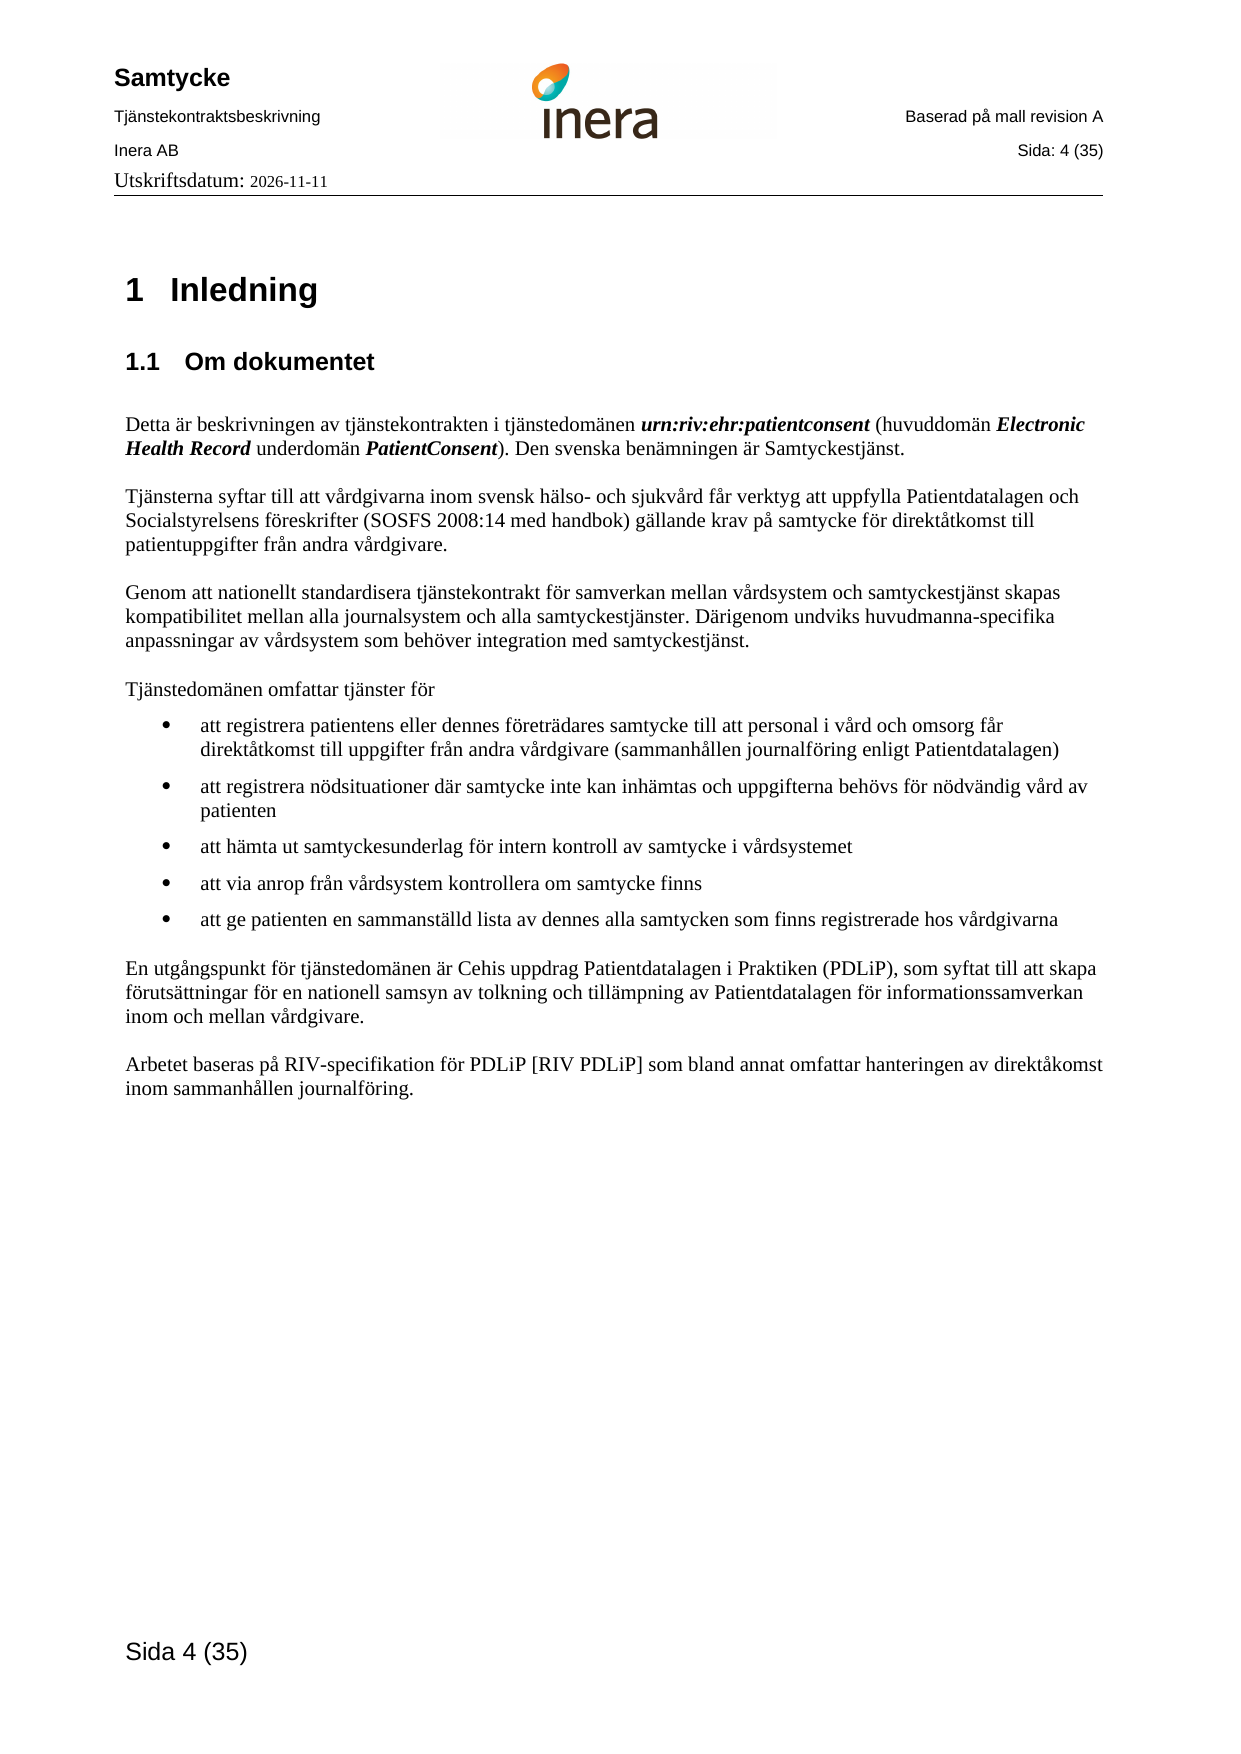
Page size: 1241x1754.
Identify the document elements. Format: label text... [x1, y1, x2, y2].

subtitle Om dokumentet [125, 346, 956, 375]
list att registrera nödsituationer där samtycke inte kan inhämtas och uppgifterna behövs för nödvändig vård av patienten [163, 774, 1115, 822]
text Genom att nationellt standardisera tjänstekontrakt för samverkan mellan vårdsystem och samtyckestjänst skapas kompatibilitet mellan alla journalsystem och alla samtyckestjänster. Därigenom undviks huvudmanna-specifika anpassningar av vårdsystem som behöver integration med samtyckestjänst. [125, 580, 1115, 652]
text Detta är beskrivningen av tjänstekontrakten i tjänstedomänen urn:riv:ehr:patientconsent (huvuddomän Electronic Health Record underdomän PatientConsent). Den svenska benämningen är Samtyckestjänst. [125, 412, 1115, 460]
list att ge patienten en sammanställd lista av dennes alla samtycken som finns registrerade hos vårdgivarna [163, 907, 1115, 931]
list att hämta ut samtyckesunderlag för intern kontroll av samtycke i vårdsystemet [163, 834, 1115, 858]
list att registrera patientens eller dennes företrädares samtycke till att personal i vård och omsorg får direktåtkomst till uppgifter från andra vårdgivare (sammanhållen journalföring enligt Patientdatalagen) [163, 713, 1115, 761]
text Tjänsterna syftar till att vårdgivarna inom svensk hälso- och sjukvård får verktyg att uppfylla Patientdatalagen och Socialstyrelsens föreskrifter (SOSFS 2008:14 med handbok) gällande krav på samtycke för direktåtkomst till patientuppgifter från andra vårdgivare. [125, 484, 1115, 556]
list att via anrop från vårdsystem kontrollera om samtycke finns [163, 871, 1115, 895]
text Tjänstedomänen omfattar tjänster för [125, 676, 1115, 701]
picture [439, 63, 777, 139]
text Arbetet baseras på RIV-specifikation för PDLiP [RIV PDLiP] som bland annat omfattar hanteringen av direktåkomst inom sammanhållen journalföring. [125, 1052, 1115, 1100]
text En utgångspunkt för tjänstedomänen är Cehis uppdrag Patientdatalagen i Praktiken (PDLiP), som syftat till att skapa förutsättningar för en nationell samsyn av tolkning och tillämpning av Patientdatalagen för informationssamverkan inom och mellan vårdgivare. [125, 956, 1115, 1028]
subtitle Inledning [125, 271, 1115, 309]
